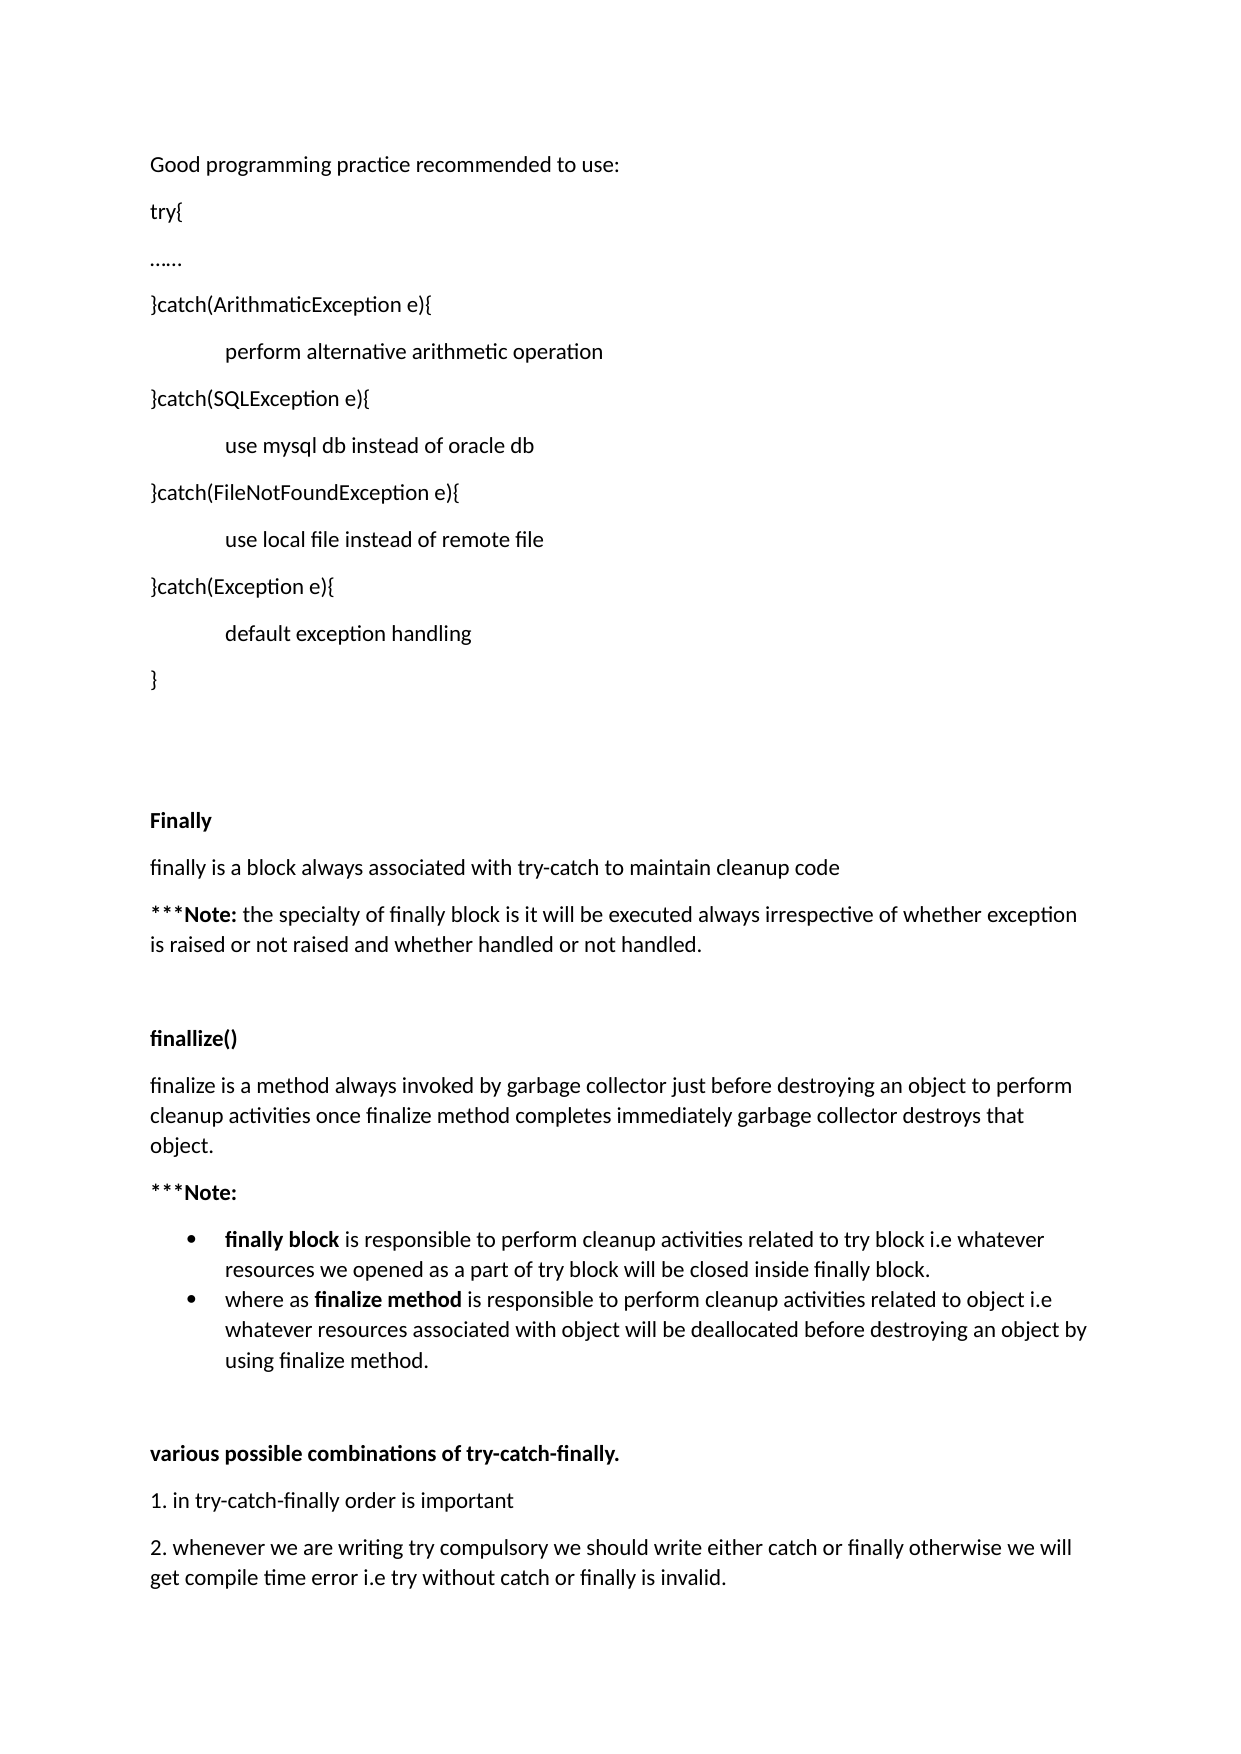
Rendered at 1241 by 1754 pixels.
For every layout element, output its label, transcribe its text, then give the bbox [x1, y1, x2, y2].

text use local file instead of remote file [150, 525, 1090, 553]
text finallize() [150, 1024, 1090, 1052]
list where as finalize method is responsible to perform cleanup activities related to object i.e whatever resources associated with object will be deallocated before destroying an object by using finalize method. [187, 1285, 1090, 1374]
text 1. in try-catch-finally order is important [150, 1486, 1090, 1514]
text perform alternative arithmetic operation [150, 337, 1090, 366]
text finally is a block always associated with try-catch to maintain cleanup code [150, 853, 1090, 881]
text use mysql db instead of oracle db [150, 431, 1090, 459]
text finalize is a method always invoked by garbage collector just before destroying an object to perform cleanup activities once finalize method completes immediately garbage collector destroys that object. [150, 1071, 1090, 1159]
text 2. whenever we are writing try compulsory we should write either catch or finally otherwise we will get compile time error i.e try without catch or finally is invalid. [150, 1533, 1090, 1592]
text }catch(ArithmaticException e){ [150, 291, 1090, 319]
list finally block is responsible to perform cleanup activities related to try block i.e whatever resources we opened as a part of try block will be closed inside finally block. [187, 1225, 1090, 1283]
text }catch(SQLException e){ [150, 384, 1090, 412]
text Good programming practice recommended to use: [150, 150, 1090, 178]
text }catch(Exception e){ [150, 572, 1090, 600]
text ***Note: the specialty of finally block is it will be executed always irrespective of whether exception is raised or not raised and whether handled or not handled. [150, 900, 1090, 958]
text …… [150, 244, 1090, 272]
text }catch(FileNotFoundException e){ [150, 478, 1090, 506]
text various possible combinations of try-catch-finally. [150, 1439, 1090, 1468]
text } [150, 666, 1090, 694]
text ***Note: [150, 1178, 1090, 1206]
text try{ [150, 197, 1090, 225]
text default exception handling [150, 619, 1090, 647]
text Finally [150, 806, 1090, 834]
